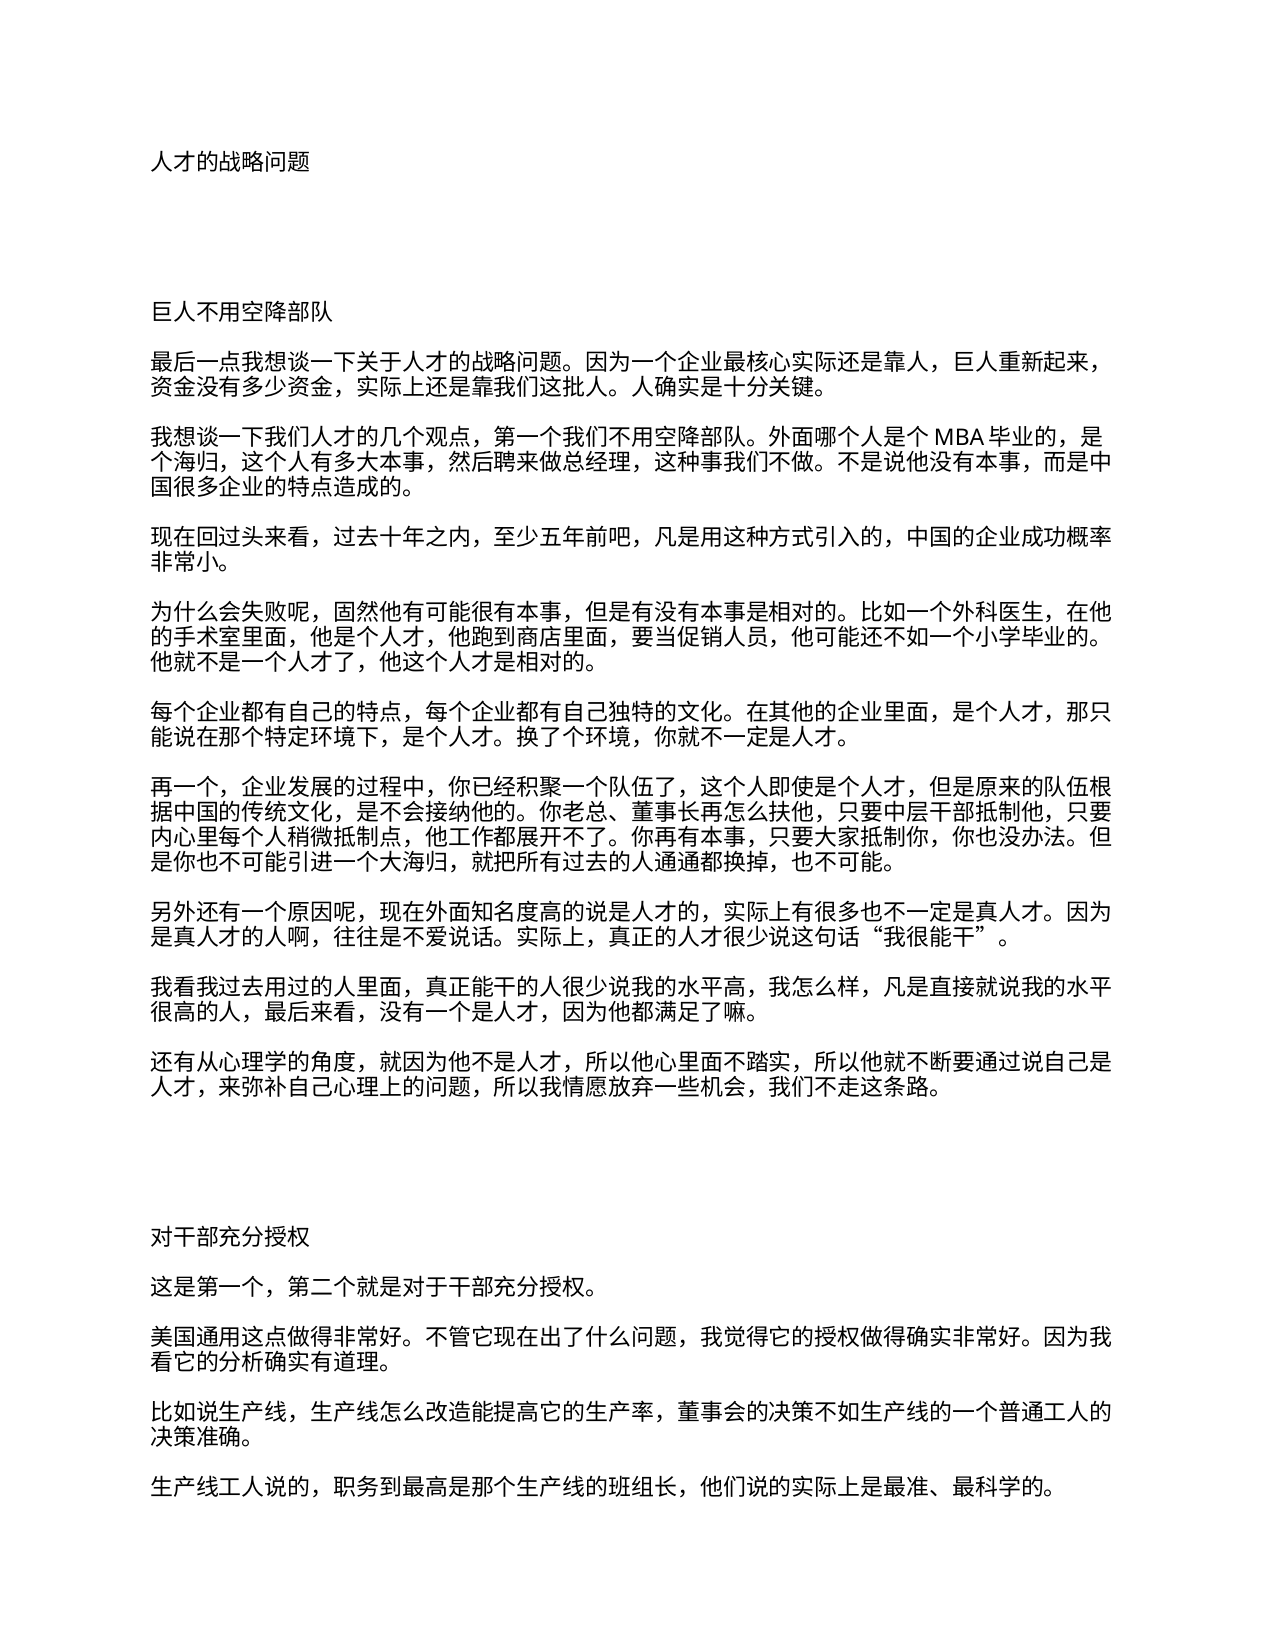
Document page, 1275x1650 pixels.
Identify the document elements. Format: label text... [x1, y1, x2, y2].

text 这是第一个，第二个就是对于干部充分授权。 [150, 1275, 1125, 1300]
text 还有从心理学的角度，就因为他不是人才，所以他心里面不踏实，所以他就不断要通过说自己是人才，来弥补自己心理上的问题，所以我情愿放弃一些机会，我们不走这条路。 [150, 1050, 1125, 1100]
text 每个企业都有自己的特点，每个企业都有自己独特的文化。在其他的企业里面，是个人才，那只能说在那个特定环境下，是个人才。换了个环境，你就不一定是人才。 [150, 700, 1125, 750]
text 人才的战略问题 [150, 150, 1125, 175]
text 我想谈一下我们人才的几个观点，第一个我们不用空降部队。外面哪个人是个MBA毕业的，是个海归，这个人有多大本事，然后聘来做总经理，这种事我们不做。不是说他没有本事，而是中国很多企业的特点造成的。 [150, 425, 1125, 500]
text 我看我过去用过的人里面，真正能干的人很少说我的水平高，我怎么样，凡是直接就说我的水平很高的人，最后来看，没有一个是人才，因为他都满足了嘛。 [150, 975, 1125, 1025]
text 另外还有一个原因呢，现在外面知名度高的说是人才的，实际上有很多也不一定是真人才。因为是真人才的人啊，往往是不爱说话。实际上，真正的人才很少说这句话“我很能干”。 [150, 900, 1125, 950]
text 最后一点我想谈一下关于人才的战略问题。因为一个企业最核心实际还是靠人，巨人重新起来，资金没有多少资金，实际上还是靠我们这批人。人确实是十分关键。 [150, 350, 1125, 400]
text 为什么会失败呢，固然他有可能很有本事，但是有没有本事是相对的。比如一个外科医生，在他的手术室里面，他是个人才，他跑到商店里面，要当促销人员，他可能还不如一个小学毕业的。他就不是一个人才了，他这个人才是相对的。 [150, 600, 1125, 675]
text 对干部充分授权 [150, 1225, 1125, 1250]
text 现在回过头来看，过去十年之内，至少五年前吧，凡是用这种方式引入的，中国的企业成功概率非常小。 [150, 525, 1125, 575]
text 比如说生产线，生产线怎么改造能提高它的生产率，董事会的决策不如生产线的一个普通工人的决策准确。 [150, 1400, 1125, 1450]
text 巨人不用空降部队 [150, 300, 1125, 325]
text 再一个，企业发展的过程中，你已经积聚一个队伍了，这个人即使是个人才，但是原来的队伍根据中国的传统文化，是不会接纳他的。你老总、董事长再怎么扶他，只要中层干部抵制他，只要内心里每个人稍微抵制点，他工作都展开不了。你再有本事，只要大家抵制你，你也没办法。但是你也不可能引进一个大海归，就把所有过去的人通通都换掉，也不可能。 [150, 775, 1125, 875]
text 美国通用这点做得非常好。不管它现在出了什么问题，我觉得它的授权做得确实非常好。因为我看它的分析确实有道理。 [150, 1325, 1125, 1375]
text 生产线工人说的，职务到最高是那个生产线的班组长，他们说的实际上是最准、最科学的。 [150, 1475, 1125, 1500]
